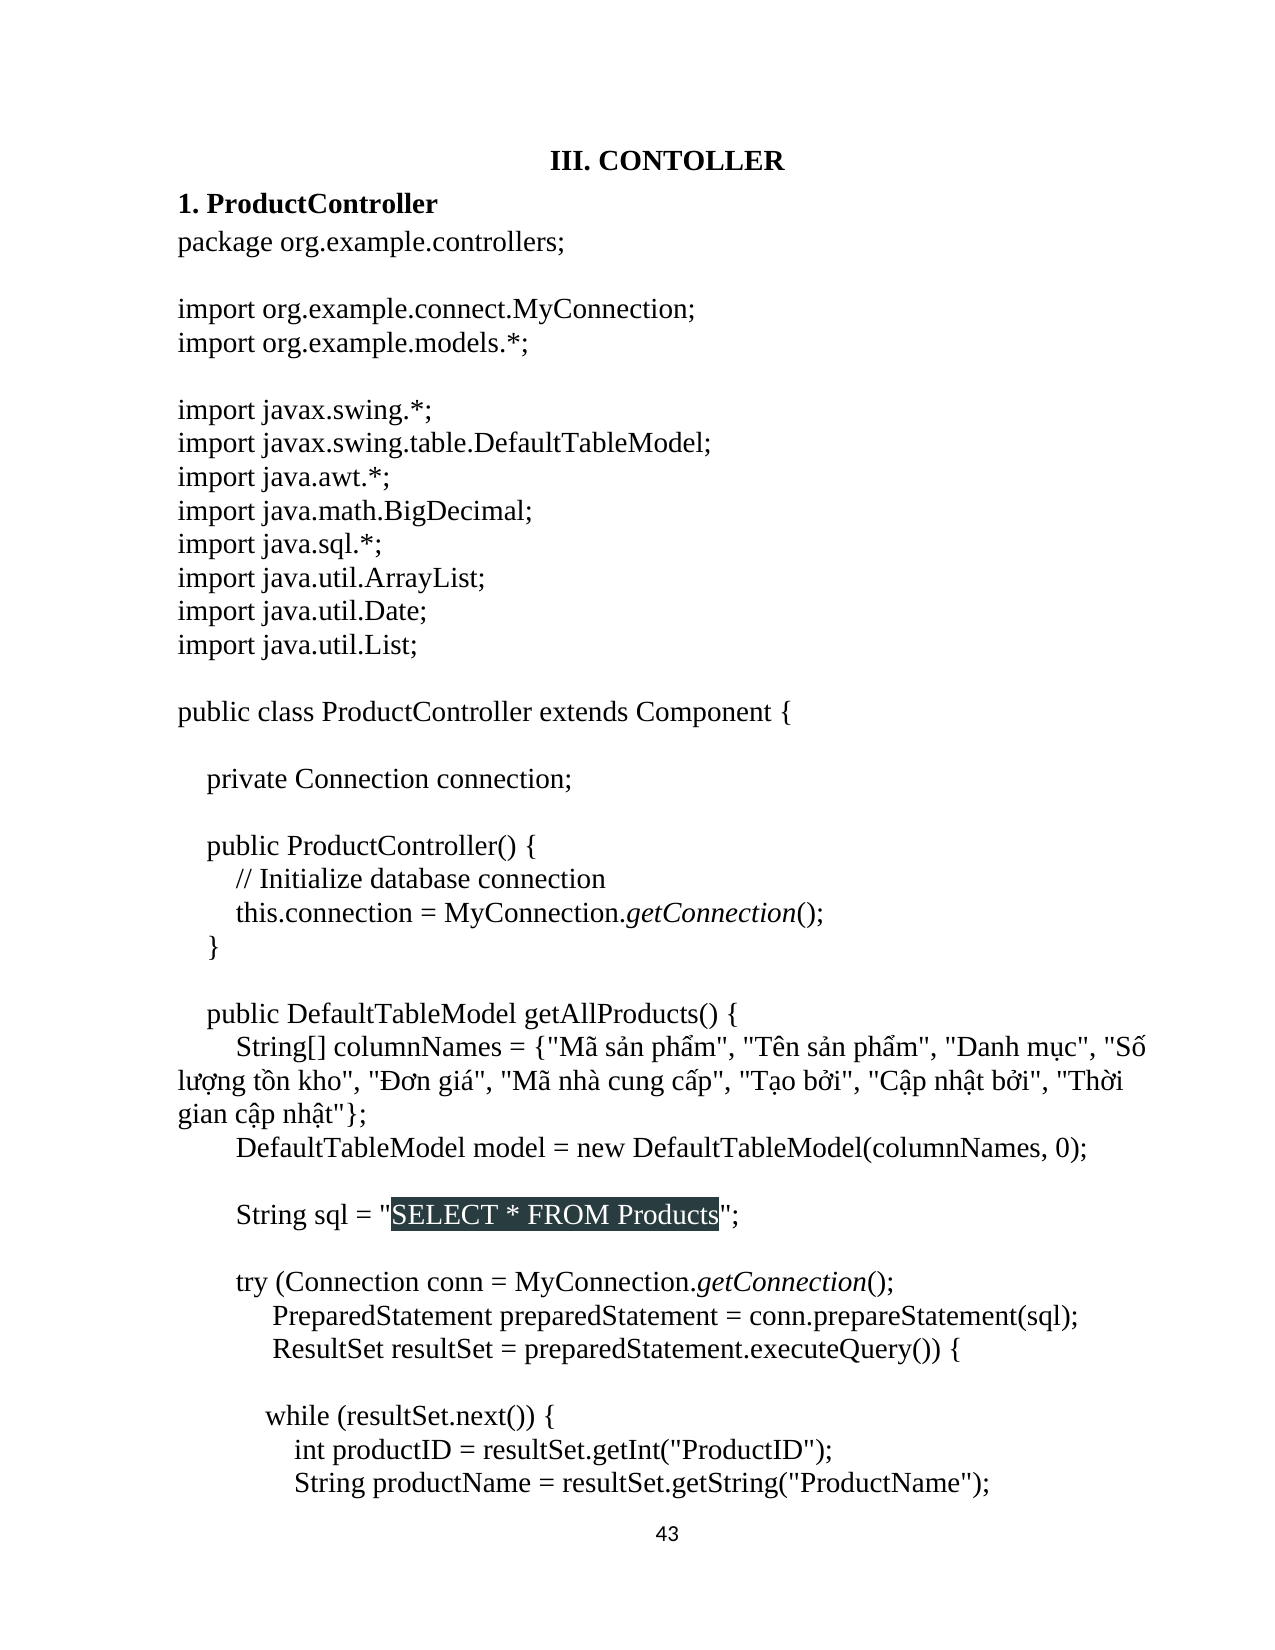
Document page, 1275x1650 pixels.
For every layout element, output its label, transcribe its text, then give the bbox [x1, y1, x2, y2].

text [177, 224, 1157, 1499]
subtitle 1. ProductController [177, 186, 1157, 219]
subtitle III. CONTOLLER [177, 143, 1157, 177]
